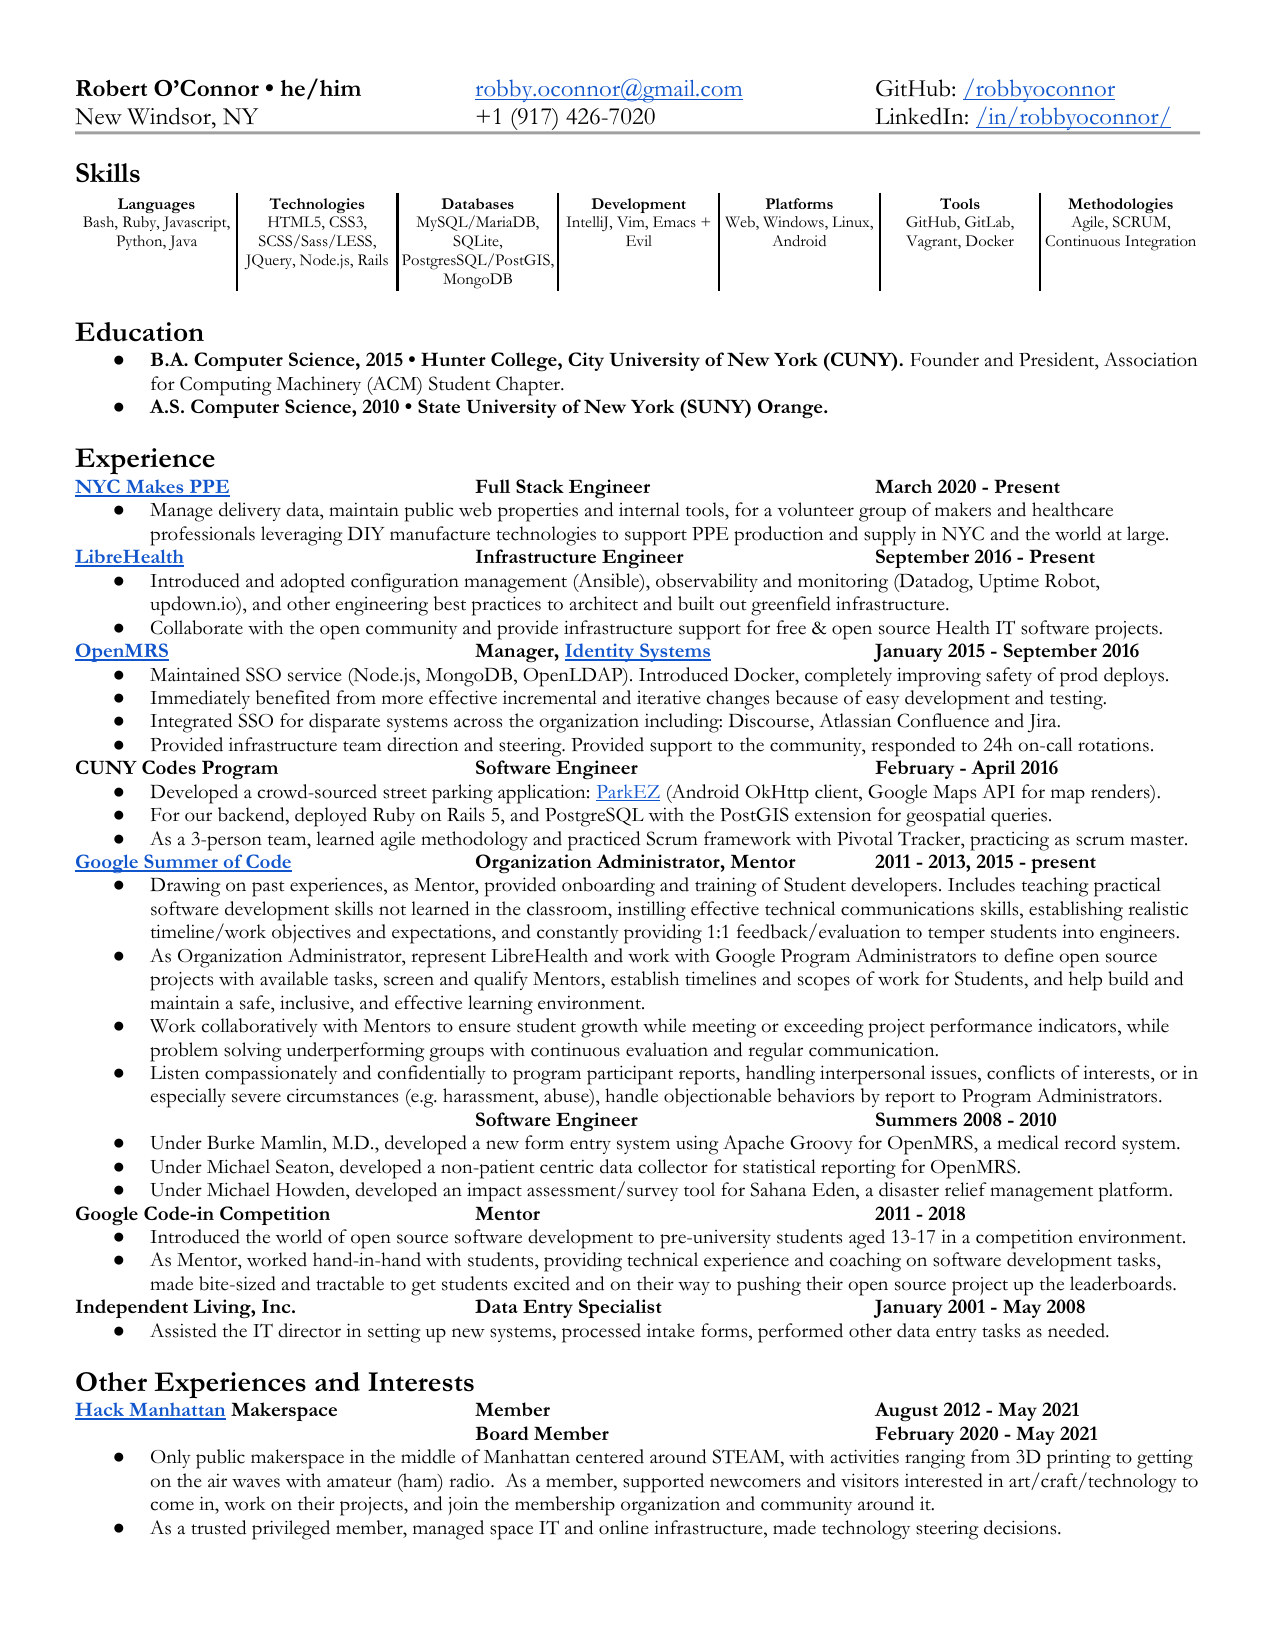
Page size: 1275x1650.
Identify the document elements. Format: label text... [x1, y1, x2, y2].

text Experience [75, 443, 1200, 476]
table_header Methodologies Agile, SCRUM, Continuous Integration [1041, 193, 1200, 291]
text Education [75, 316, 1200, 349]
text January 2001 - May 2008 [875, 1296, 1200, 1319]
text LinkedIn: /in/robbyoconnor/ [875, 103, 1200, 131]
list Assisted the IT director in setting up new systems, processed intake forms, performed other data entry tasks as needed. [112, 1319, 1200, 1343]
text Manager, Identity Systems [475, 639, 800, 663]
text Robert O’Connor • he/him [75, 75, 400, 103]
table_header Tools GitHub, GitLab, Vagrant, Docker [881, 193, 1039, 291]
text Software Engineer [475, 757, 800, 780]
text Infrastructure Engineer [475, 546, 800, 569]
list As a 3-person team, learned agile methodology and practiced Scrum framework with Pivotal Tracker, practicing as scrum master. [112, 827, 1200, 851]
table_header Development IntelliJ, Vim, Emacs + Evil [559, 193, 718, 291]
table_header Databases MySQL/MariaDB, SQLite, PostgresSQL/PostGIS, MongoDB [399, 193, 557, 291]
text Independent Living, Inc. [75, 1296, 400, 1319]
text February - April 2016 [875, 757, 1200, 780]
list Drawing on past experiences, as Mentor, provided onboarding and training of Student developers. Includes teaching practical software development skills not learned in the classroom, instilling effective technical communications skills, establishing realistic timeline/work objectives and expectations, and constantly providing 1:1 feedback/evaluation to temper students into engineers. [112, 874, 1200, 944]
text Board Member [475, 1422, 800, 1446]
text OpenMRS [75, 639, 400, 663]
text GitHub: /robbyoconnor [875, 75, 1200, 103]
list Provided infrastructure team direction and steering. Provided support to the community, responded to 24h on-call rotations. [112, 733, 1200, 757]
text Data Entry Specialist [475, 1296, 800, 1319]
text March 2020 - Present [875, 476, 1200, 499]
text Mentor [475, 1202, 800, 1226]
text robby.oconnor@gmail.com [475, 75, 800, 103]
text Summers 2008 - 2010 [875, 1108, 1200, 1132]
table_header Platforms Web, Windows, Linux, Android [720, 193, 879, 291]
text 2011 - 2013, 2015 - present [875, 851, 1200, 874]
text Google Code-in Competition [75, 1202, 400, 1226]
list A.S. Computer Science, 2010 • State University of New York (SUNY) Orange. [112, 396, 1200, 419]
list Only public makerspace in the middle of Manhattan centered around STEAM, with activities ranging from 3D printing to getting on the air waves with amateur (ham) radio. As a member, supported newcomers and visitors interested in art/craft/technology to come in, work on their projects, and join the membership organization and community around it. [112, 1446, 1200, 1516]
list Under Michael Howden, developed an impact assessment/survey tool for Sahana Eden, a disaster relief management platform. [112, 1179, 1200, 1202]
list As a trusted privileged member, managed space IT and online infrastructure, made technology steering decisions. [112, 1516, 1200, 1539]
list Work collaboratively with Mentors to ensure student growth while meeting or exceeding project performance indicators, while problem solving underperforming groups with continuous evaluation and regular communication. [112, 1014, 1200, 1061]
list Introduced the world of open source software development to pre-university students aged 13-17 in a competition environment. [112, 1226, 1200, 1249]
list As Organization Administrator, represent LibreHealth and work with Google Program Administrators to define open source projects with available tasks, screen and qualify Mentors, establish timelines and scopes of work for Students, and help build and maintain a safe, inclusive, and effective learning environment. [112, 944, 1200, 1014]
text NYC Makes PPE [75, 476, 400, 499]
text Google Summer of Code [75, 851, 400, 874]
text CUNY Codes Program [75, 757, 400, 780]
text Organization Administrator, Mentor [475, 851, 800, 874]
list Under Burke Mamlin, M.D., developed a new form entry system using Apache Groovy for OpenMRS, a medical record system. [112, 1132, 1200, 1155]
text Member [475, 1399, 800, 1422]
list Integrated SSO for disparate systems across the organization including: Discourse, Atlassian Confluence and Jira. [112, 710, 1200, 733]
list Under Michael Seaton, developed a non-patient centric data collector for statistical reporting for OpenMRS. [112, 1155, 1200, 1179]
text Hack Manhattan Makerspace [75, 1399, 400, 1422]
list Introduced and adopted configuration management (Ansible), observability and monitoring (Datadog, Uptime Robot, updown.io), and other engineering best practices to architect and built out greenfield infrastructure. [112, 569, 1200, 616]
list For our backend, deployed Ruby on Rails 5, and PostgreSQL with the PostGIS extension for geospatial queries. [112, 804, 1200, 827]
table_header Languages Bash, Ruby, Javascript, Python, Java [77, 193, 236, 291]
text January 2015 - September 2016 [875, 639, 1200, 663]
text Full Stack Engineer [475, 476, 800, 499]
text September 2016 - Present [875, 546, 1200, 569]
text February 2020 - May 2021 [875, 1422, 1200, 1446]
text 2011 - 2018 [875, 1202, 1200, 1226]
text August 2012 - May 2021 [875, 1399, 1200, 1422]
text Software Engineer [475, 1108, 800, 1132]
text LibreHealth [75, 546, 400, 569]
list Immediately benefited from more effective incremental and iterative changes because of easy development and testing. [112, 686, 1200, 710]
text +1 (917) 426-7020 [475, 103, 800, 131]
text Skills [75, 158, 1200, 190]
list Collaborate with the open community and provide infrastructure support for free & open source Health IT software projects. [112, 616, 1200, 639]
list As Mentor, worked hand-in-hand with students, providing technical experience and coaching on software development tasks, made bite-sized and tractable to get students excited and on their way to pushing their open source project up the leaderboards. [112, 1249, 1200, 1296]
text Other Experiences and Interests [75, 1366, 1200, 1399]
text New Windsor, NY [75, 103, 400, 131]
list Listen compassionately and confidentially to program participant reports, handling interpersonal issues, conflicts of interests, or in especially severe circumstances (e.g. harassment, abuse), handle objectionable behaviors by report to Program Administrators. [112, 1061, 1200, 1108]
list Maintained SSO service (Node.js, MongoDB, OpenLDAP). Introduced Docker, completely improving safety of prod deploys. [112, 663, 1200, 686]
list Developed a crowd-sourced street parking application: ParkEZ (Android OkHttp client, Google Maps API for map renders). [112, 780, 1200, 804]
list Manage delivery data, maintain public web properties and internal tools, for a volunteer group of makers and healthcare professionals leveraging DIY manufacture technologies to support PPE production and supply in NYC and the world at large. [112, 499, 1200, 546]
list B.A. Computer Science, 2015 • Hunter College, City University of New York (CUNY). Founder and President, Association for Computing Machinery (ACM) Student Chapter. [112, 349, 1200, 396]
table_header Technologies HTML5, CSS3, SCSS/Sass/LESS, JQuery, Node.js, Rails [238, 193, 396, 291]
